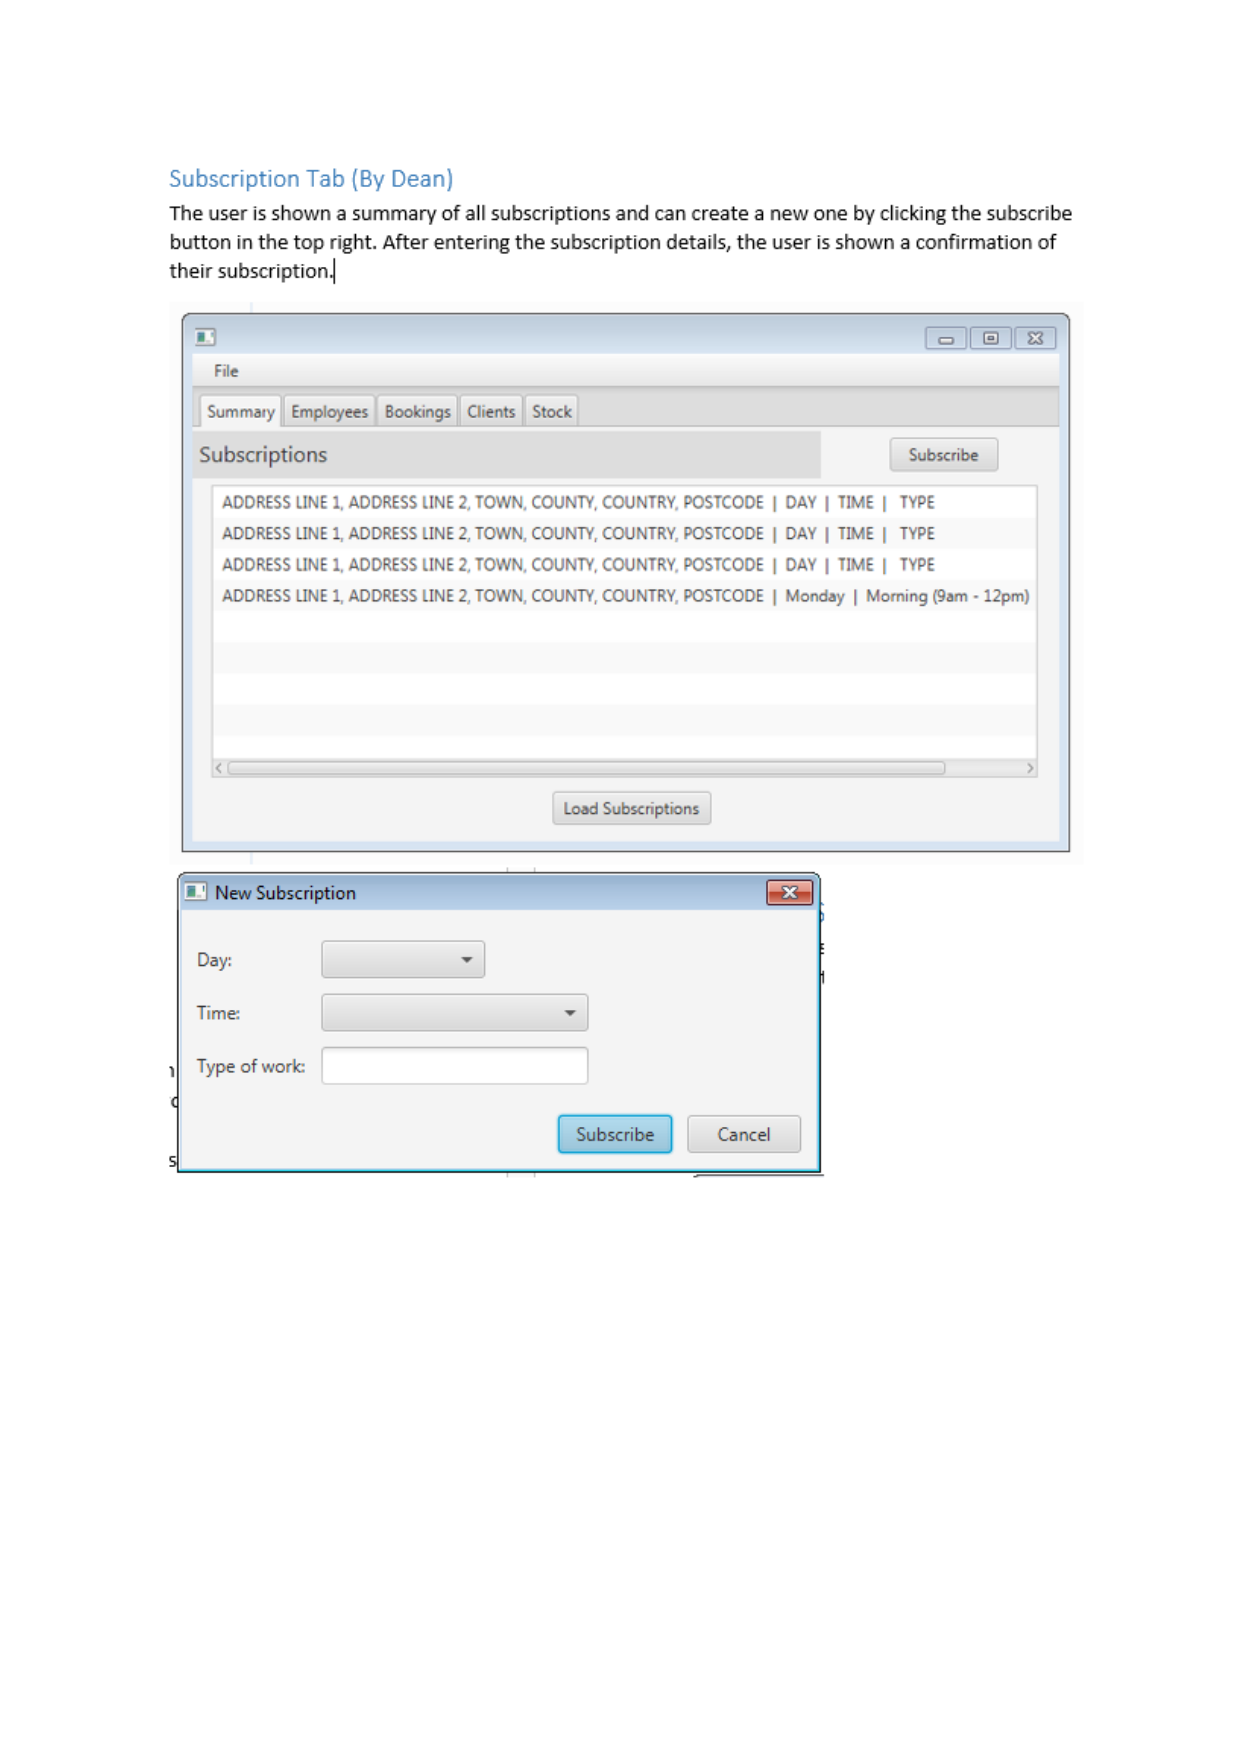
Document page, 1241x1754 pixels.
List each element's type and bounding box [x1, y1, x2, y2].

picture [150, 150, 1090, 1205]
